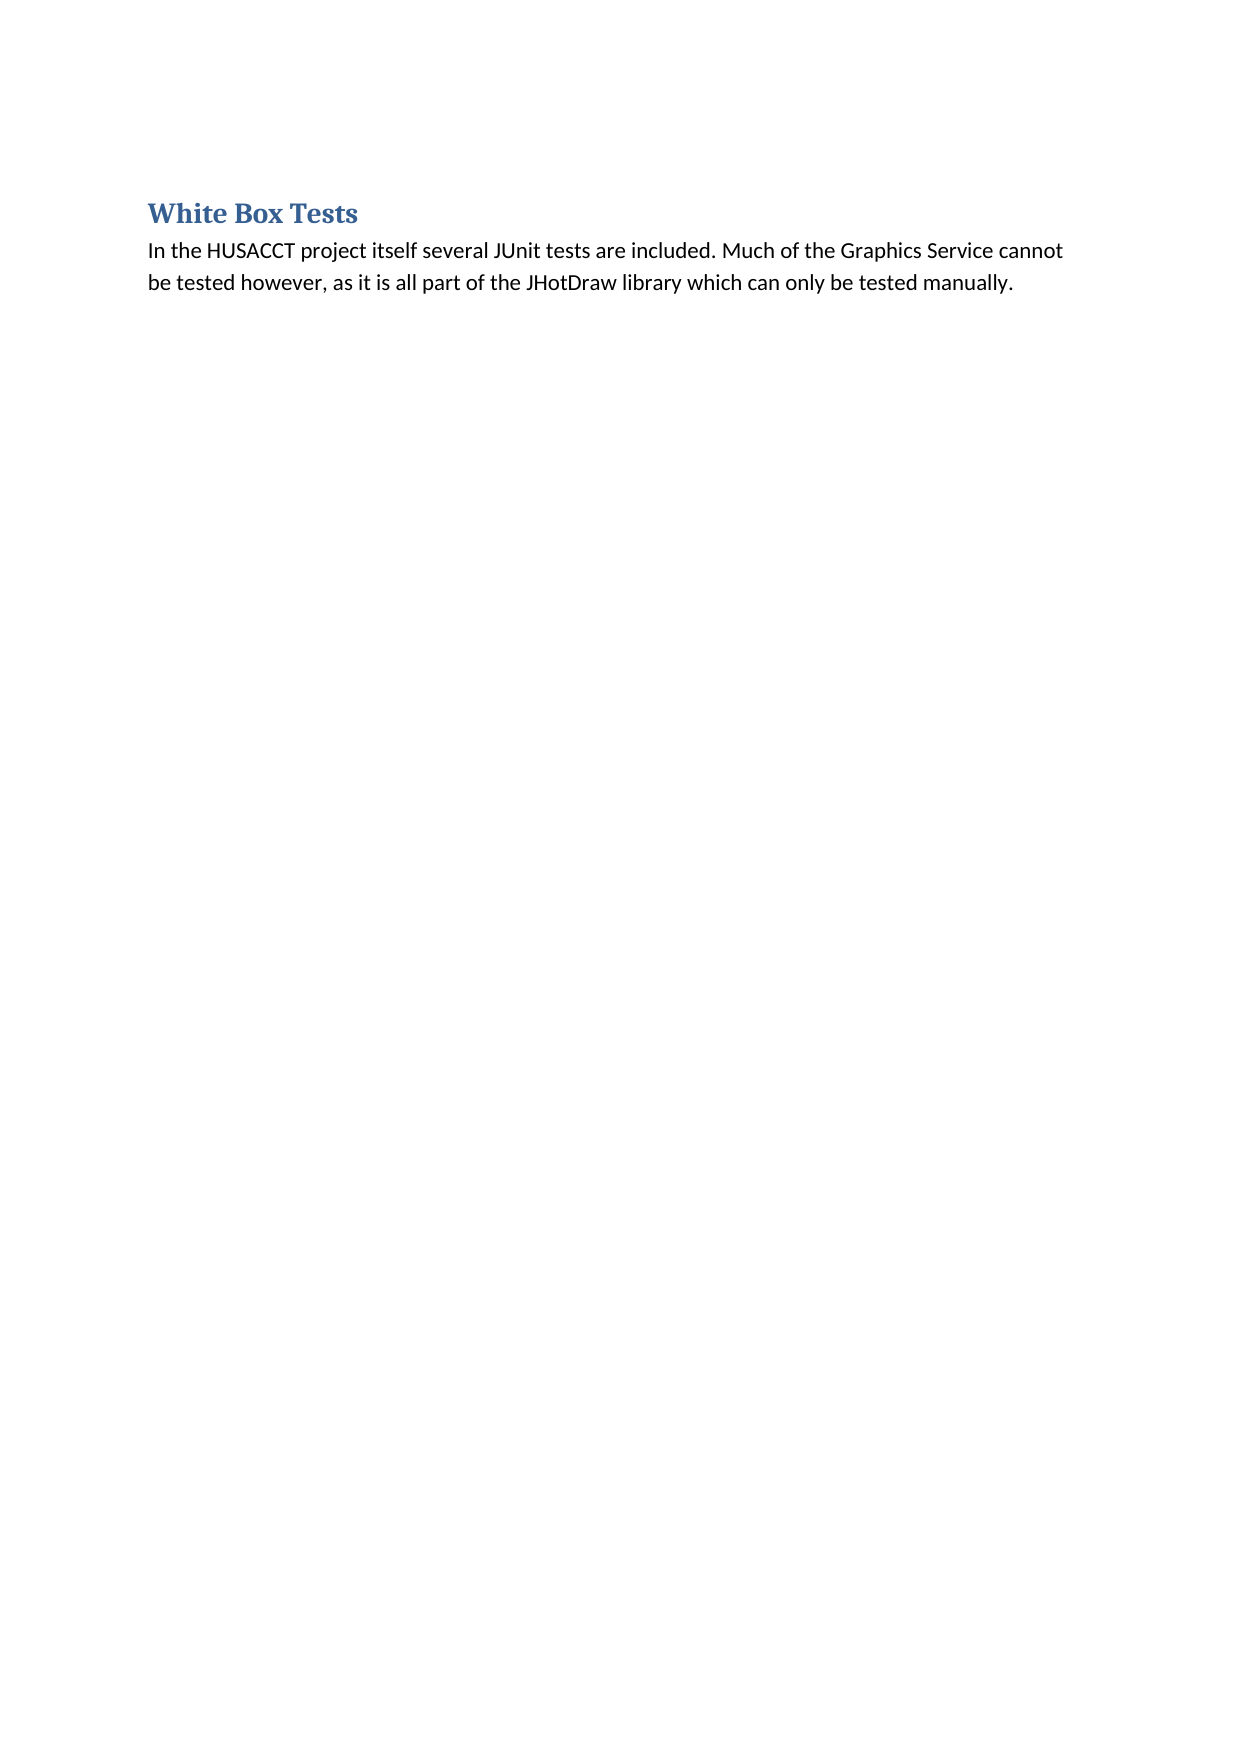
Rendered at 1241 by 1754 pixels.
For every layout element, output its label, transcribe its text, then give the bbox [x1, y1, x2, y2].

subtitle White Box Tests [148, 198, 1093, 231]
text In the HUSACCT project itself several JUnit tests are included. Much of the Graphics Service cannot be tested however, as it is all part of the JHotDraw library which can only be tested manually. [148, 236, 1093, 296]
